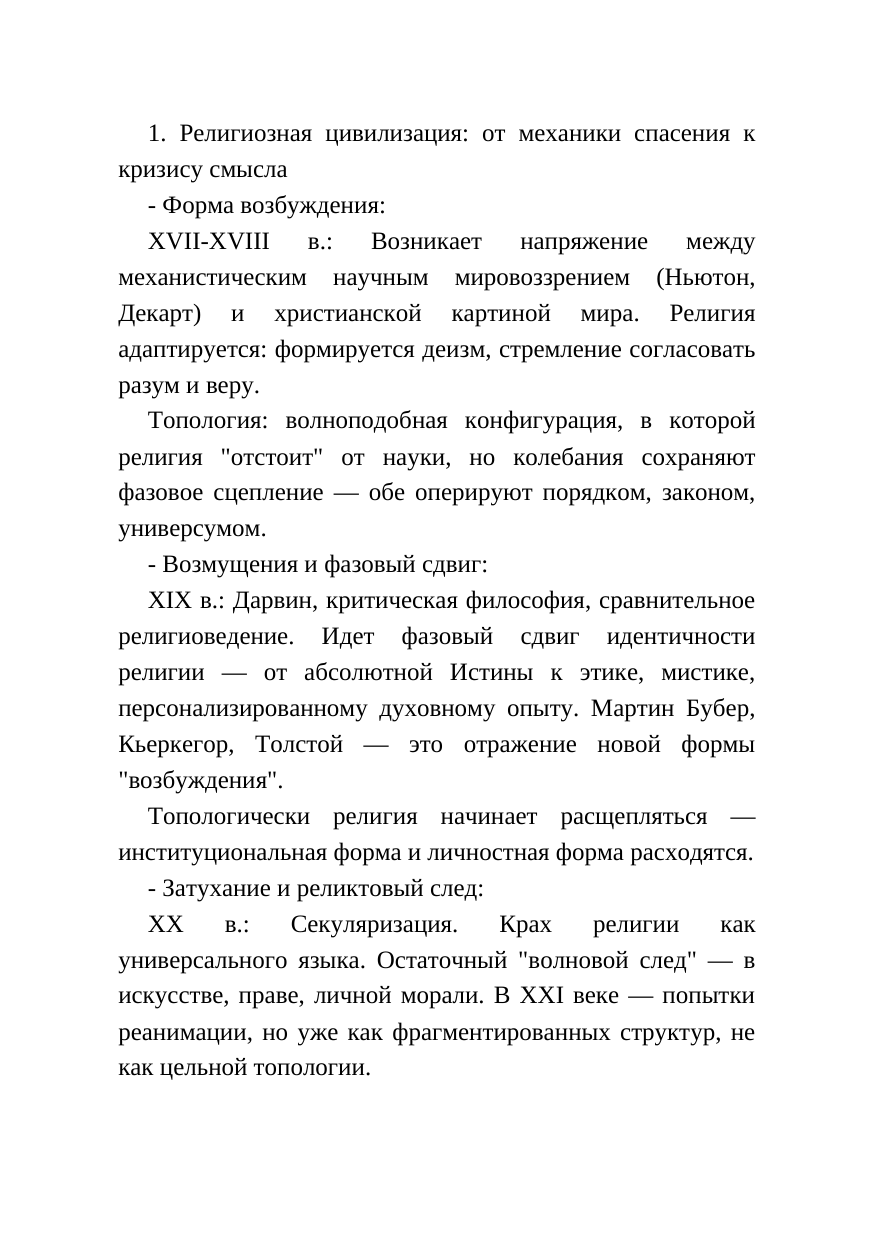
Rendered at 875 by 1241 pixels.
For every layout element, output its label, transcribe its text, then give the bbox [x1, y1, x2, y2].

text Топология: волноподобная конфигурация, в которой религия "отстоит" от науки, но колебания сохраняют фазовое сцепление — обе оперируют порядком, законом, универсумом. [118, 406, 756, 542]
text XIX в.: Дарвин, критическая философия, сравнительное религиоведение. Идет фазовый сдвиг идентичности религии — от абсолютной Истины к этике, мистике, персонализированному духовному опыту. Мартин Бубер, Кьеркегор, Толстой — это отражение новой формы "возбуждения". [118, 585, 756, 794]
text - Возмущения и фазовый сдвиг: [118, 549, 756, 578]
text 1. Религиозная цивилизация: от механики спасения к кризису смысла [118, 118, 756, 183]
text - Форма возбуждения: [118, 190, 756, 219]
text XX в.: Секуляризация. Крах религии как универсального языка. Остаточный "волновой след" — в искусстве, праве, личной морали. В XXI веке — попытки реанимации, но уже как фрагментированных структур, не как цельной топологии. [118, 909, 756, 1081]
text - Затухание и реликтовый след: [118, 873, 756, 902]
text Топологически религия начинает расщепляться — институциональная форма и личностная форма расходятся. [118, 801, 756, 866]
text XVII-XVIII в.: Возникает напряжение между механистическим научным мировоззрением (Ньютон, Декарт) и христианской картиной мира. Религия адаптируется: формируется деизм, стремление согласовать разум и веру. [118, 226, 756, 398]
